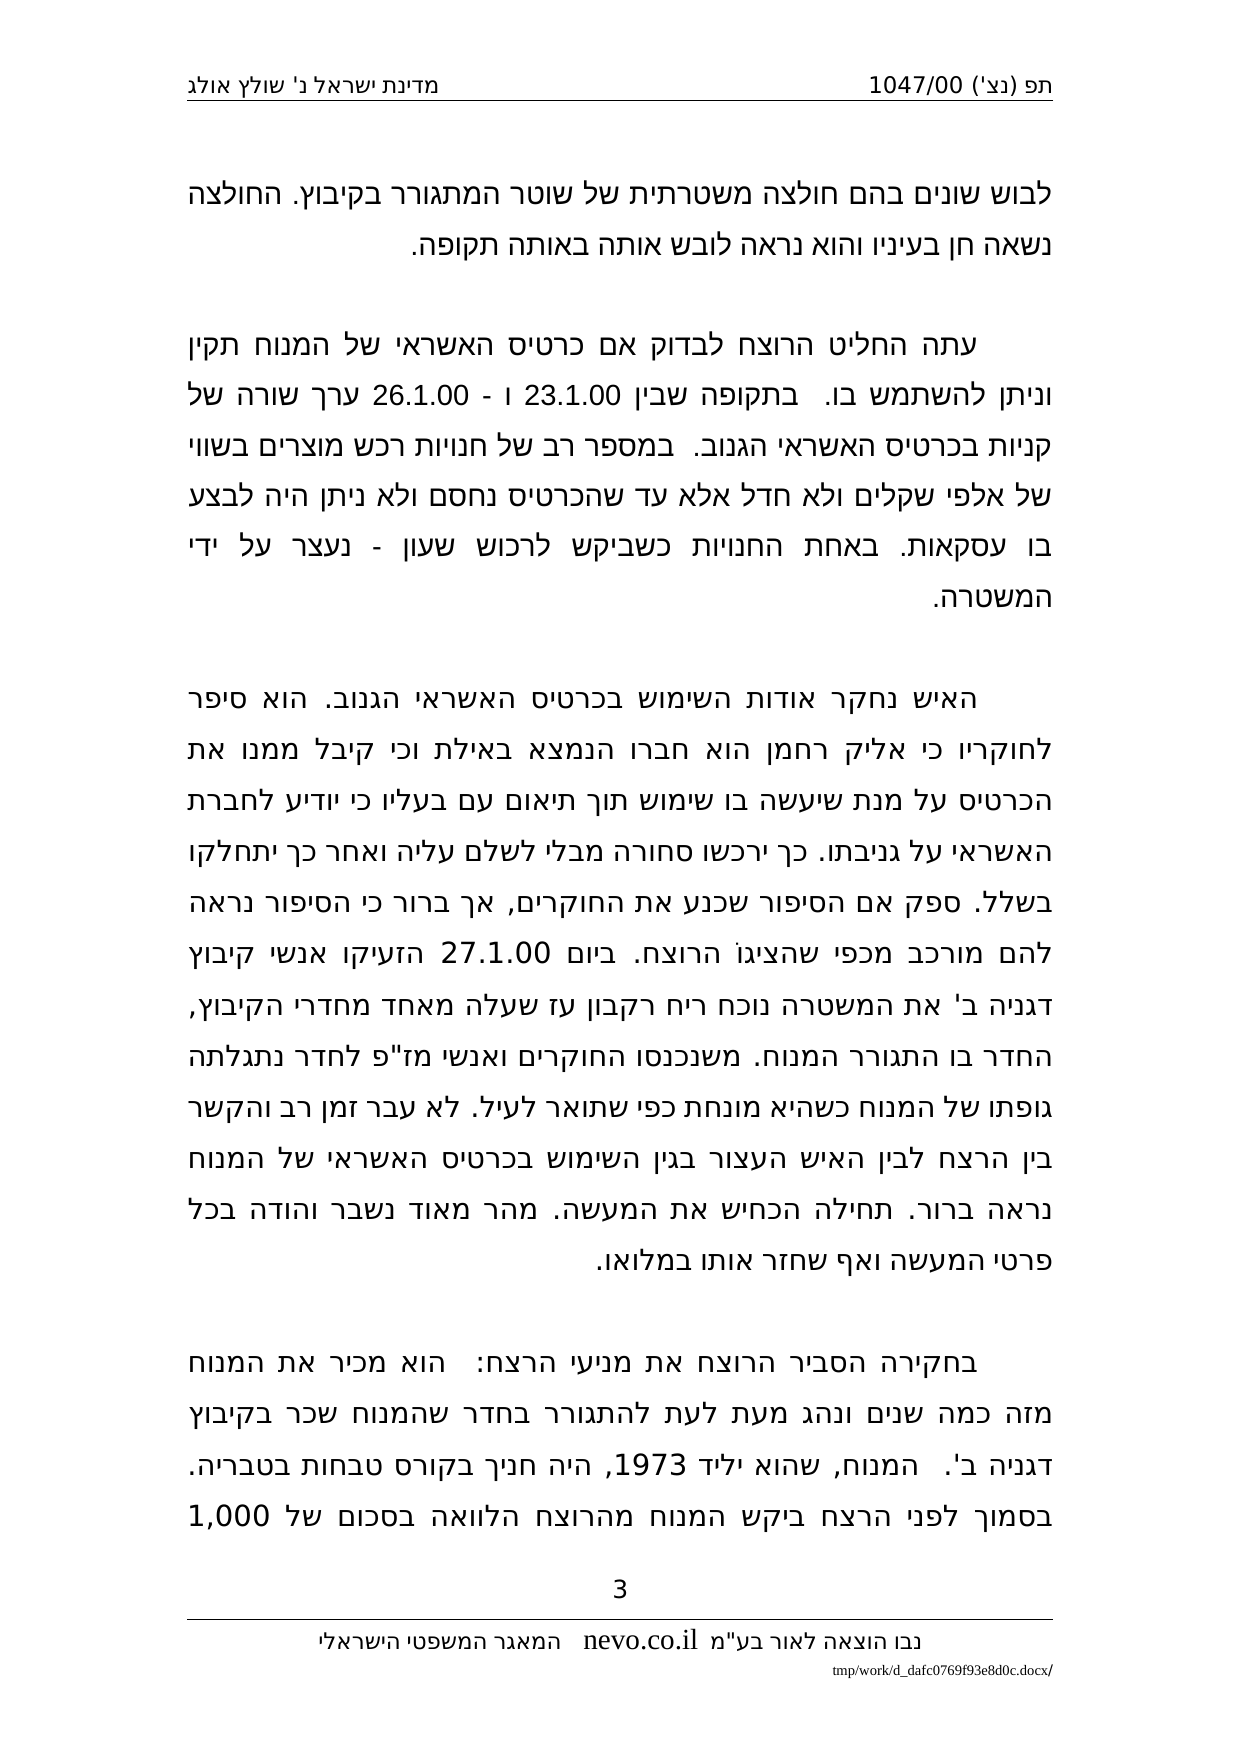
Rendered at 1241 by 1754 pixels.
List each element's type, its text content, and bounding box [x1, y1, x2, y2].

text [187, 177, 1053, 261]
text האיש נחקר אודות השימוש בכרטיס האשראי הגנוב. הוא סיפר לחוקריו כי אליק רחמן הוא חברו הנמצא באילת וכי קיבל ממנו את הכרטיס על מנת שיעשה בו שימוש תוך תיאום עם בעליו כי יודיע לחברת האשראי על גניבתו. כך ירכשו סחורה מבלי לשלם עליה ואחר כך יתחלקו בשלל. ספק אם הסיפור שכנע את החוקרים, אך ברור כי הסיפור נראה להם מורכב מכפי שהציגוֹ הרוצח. ביום 27.1.00 הזעיקו אנשי קיבוץ דגניה ב' את המשטרה נוכח ריח רקבון עז שעלה מאחד מחדרי הקיבוץ, החדר בו התגורר המנוח. משנכנסו החוקרים ואנשי מז"פ לחדר נתגלתה גופתו של המנוח כשהיא מונחת כפי שתואר לעיל. לא עבר זמן רב והקשר בין הרצח לבין האיש העצור בגין השימוש בכרטיס האשראי של המנוח נראה ברור. תחילה הכחיש את המעשה. מהר מאוד נשבר והודה בכל פרטי המעשה ואף שחזר אותו במלואו. [187, 681, 1053, 1277]
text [187, 1346, 1053, 1533]
text עתה החליט הרוצח לבדוק אם כרטיס האשראי של המנוח תקין וניתן להשתמש בו. בתקופה שבין 23.1.00 ו - 26.1.00 ערך שורה של קניות בכרטיס האשראי הגנוב. במספר רב של חנויות רכש מוצרים בשווי של אלפי שקלים ולא חדל אלא עד שהכרטיס נחסם ולא ניתן היה לבצע בו עסקאות. באחת החנויות כשביקש לרכוש שעון - נעצר על ידי המשטרה. [187, 328, 1053, 613]
